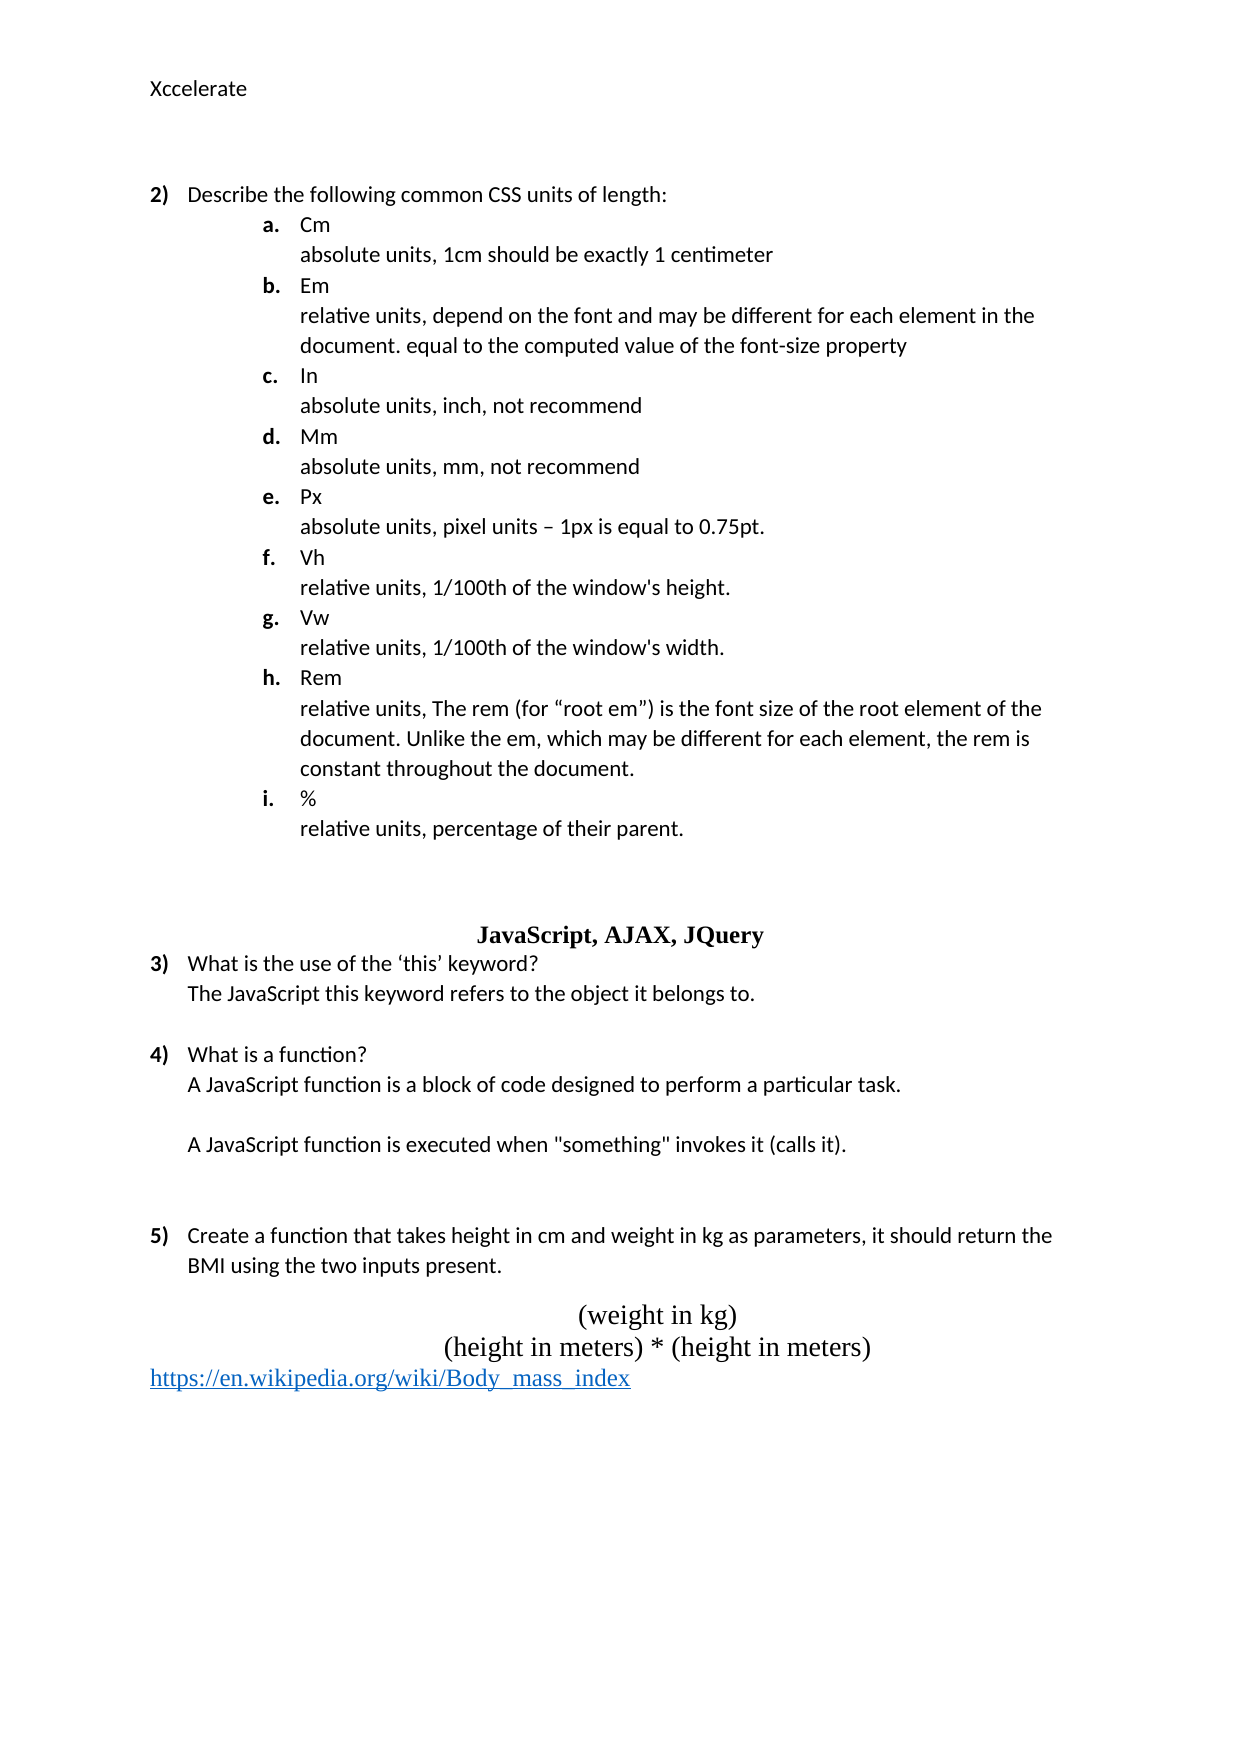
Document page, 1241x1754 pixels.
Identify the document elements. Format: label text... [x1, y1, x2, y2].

list A JavaScript function is executed when "something" invokes it (calls it). [187, 1130, 1090, 1158]
list Cm [262, 210, 1090, 238]
list % [262, 784, 1090, 812]
list Describe the following common CSS units of length: [150, 180, 1090, 208]
list Create a function that takes height in cm and weight in kg as parameters, it should return the BMI using the two inputs present. [150, 1221, 1090, 1279]
list Vw [262, 603, 1090, 631]
list In [262, 361, 1090, 389]
list absolute units, pixel units – 1px is equal to 0.75pt. [300, 512, 1090, 541]
list Mm [262, 422, 1090, 450]
list relative units, percentage of their parent. [300, 814, 1090, 843]
list Rem [262, 663, 1090, 692]
text (weight in kg) [225, 1298, 1090, 1331]
text JavaScript, AJAX, JQuery [150, 920, 1090, 949]
text https://en.wikipedia.org/wiki/Body_mass_index [150, 1363, 1090, 1392]
list relative units, 1/100th of the window's width. [300, 633, 1090, 661]
list relative units, 1/100th of the window's height. [300, 573, 1090, 601]
list What is a function? [150, 1040, 1090, 1068]
list The JavaScript this keyword refers to the object it belongs to. [187, 979, 1090, 1007]
list relative units, The rem (for “root em”) is the font size of the root element of the document. Unlike the em, which may be different for each element, the rem is constant throughout the document. [300, 694, 1090, 782]
list A JavaScript function is a block of code designed to perform a particular task. [187, 1070, 1090, 1098]
list relative units, depend on the font and may be different for each element in the document. equal to the computed value of the font-size property [300, 301, 1090, 359]
list absolute units, mm, not recommend [300, 452, 1090, 480]
list absolute units, inch, not recommend [300, 392, 1090, 420]
list Vh [262, 543, 1090, 571]
list absolute units, 1cm should be exactly 1 centimeter [300, 241, 1090, 269]
list What is the use of the ‘this’ keyword? [150, 949, 1090, 977]
list Em [262, 271, 1090, 299]
list Px [262, 482, 1090, 510]
text (height in meters) * (height in meters) [225, 1331, 1090, 1363]
